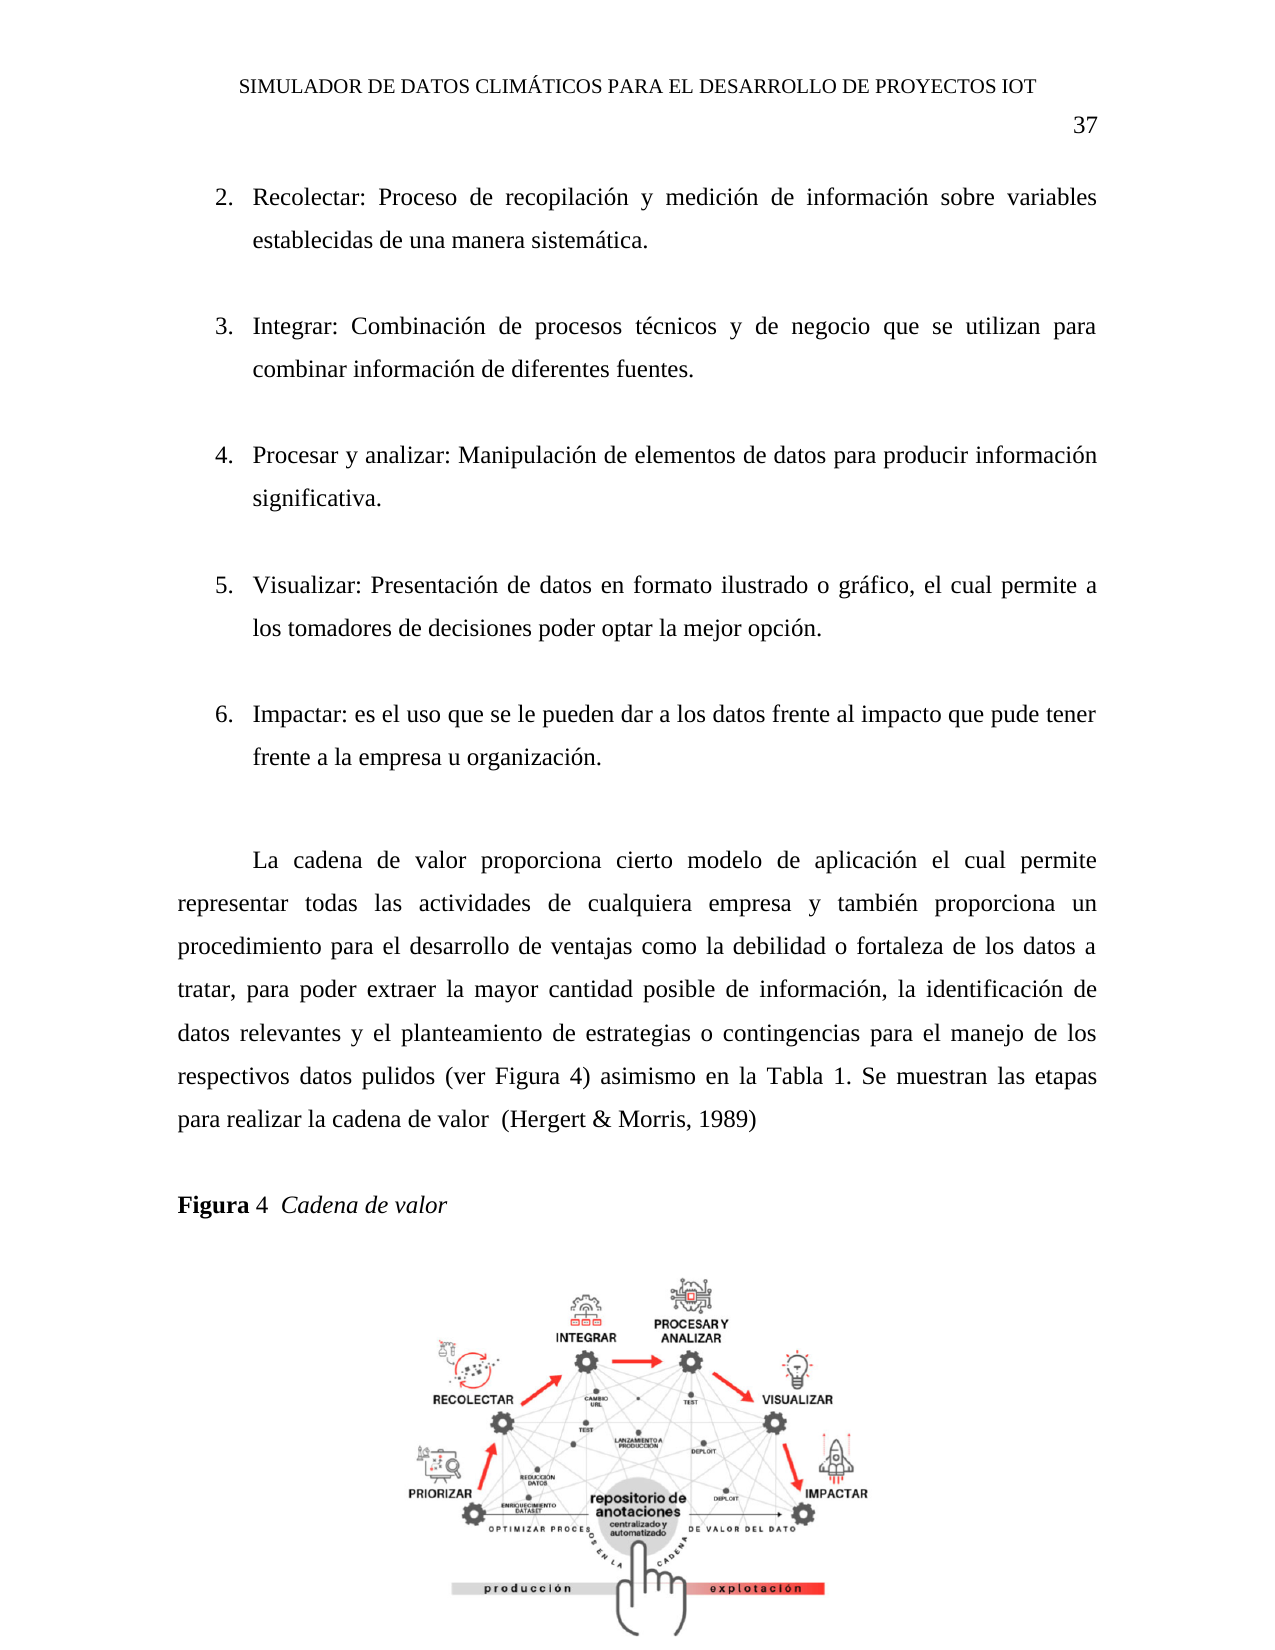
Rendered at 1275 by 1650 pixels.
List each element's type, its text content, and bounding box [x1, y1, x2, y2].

list Integrar: Combinación de procesos técnicos y de negocio que se utilizan para combinar información de diferentes fuentes. [215, 311, 1098, 383]
text Figura 4 Cadena de valor [177, 1190, 1098, 1219]
picture [397, 1265, 878, 1647]
list Recolectar: Proceso de recopilación y medición de información sobre variables establecidas de una manera sistemática. [215, 182, 1098, 253]
list Procesar y analizar: Manipulación de elementos de datos para producir información significativa. [215, 440, 1098, 512]
list Visualizar: Presentación de datos en formato ilustrado o gráfico, el cual permite a los tomadores de decisiones poder optar la mejor opción. [215, 570, 1098, 642]
text La cadena de valor proporciona cierto modelo de aplicación el cual permite representar todas las actividades de cualquiera empresa y también proporciona un procedimiento para el desarrollo de ventajas como la debilidad o fortaleza de los datos a tratar, para poder extraer la mayor cantidad posible de información, la identificación de datos relevantes y el planteamiento de estrategias o contingencias para el manejo de los respectivos datos pulidos (ver Figura 4) asimismo en la Tabla 1. Se muestran las etapas para realizar la cadena de valor [177, 845, 1098, 1133]
list Impactar: es el uso que se le pueden dar a los datos frente al impacto que pude tener frente a la empresa u organización. [215, 699, 1098, 771]
